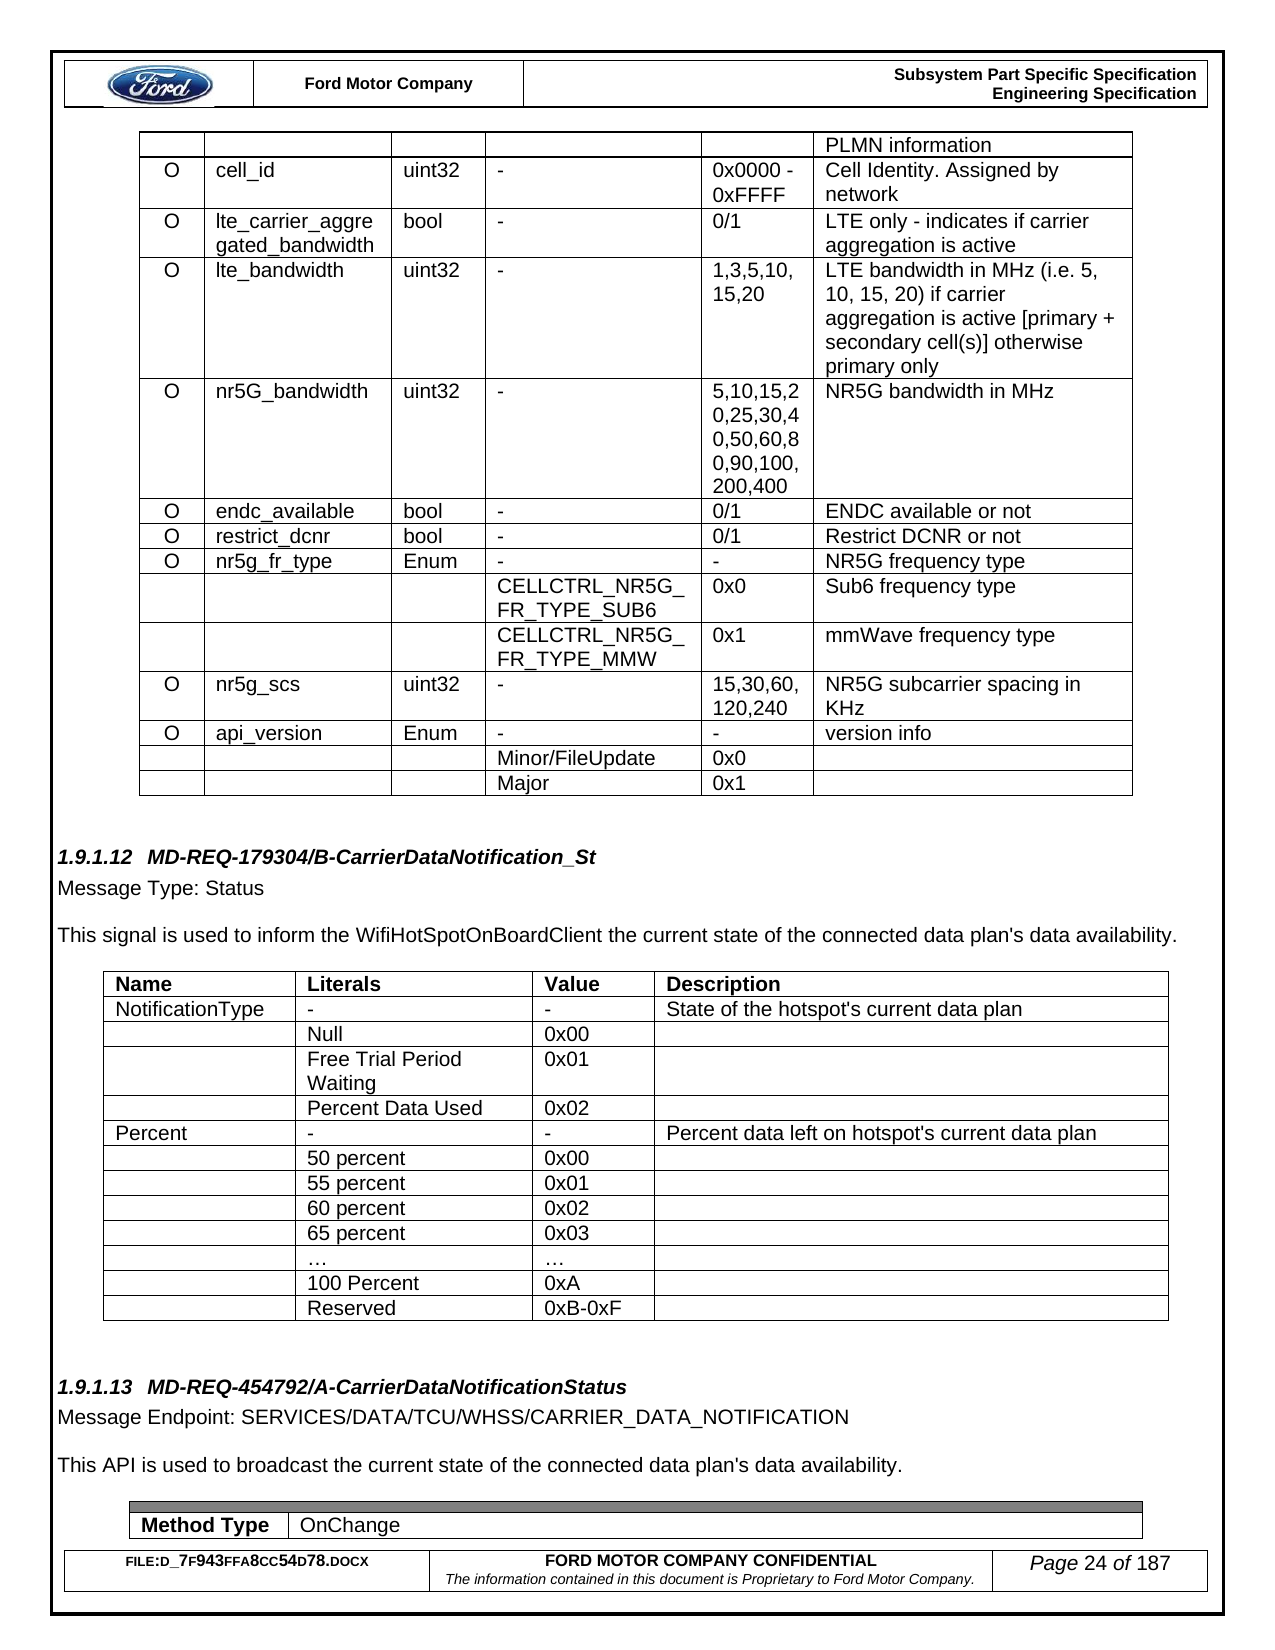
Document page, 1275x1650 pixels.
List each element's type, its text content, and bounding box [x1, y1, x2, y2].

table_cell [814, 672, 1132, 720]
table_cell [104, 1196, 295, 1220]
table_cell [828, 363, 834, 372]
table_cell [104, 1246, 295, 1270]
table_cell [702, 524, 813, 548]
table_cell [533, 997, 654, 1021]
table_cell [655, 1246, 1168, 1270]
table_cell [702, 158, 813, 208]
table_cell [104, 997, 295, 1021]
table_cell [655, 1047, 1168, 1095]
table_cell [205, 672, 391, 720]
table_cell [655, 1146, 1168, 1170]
picture [103, 61, 215, 107]
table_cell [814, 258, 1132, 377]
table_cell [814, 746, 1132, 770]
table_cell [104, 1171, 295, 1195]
subtitle MD-REQ-454792/A-CarrierDataNotificationStatus [57, 1375, 1215, 1399]
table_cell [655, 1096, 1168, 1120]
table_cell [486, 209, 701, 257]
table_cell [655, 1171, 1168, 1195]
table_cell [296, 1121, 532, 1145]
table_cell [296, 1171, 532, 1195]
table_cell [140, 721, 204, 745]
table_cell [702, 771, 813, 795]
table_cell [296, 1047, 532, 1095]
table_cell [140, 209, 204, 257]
text This API is used to broadcast the current state of the connected data plan's data availability. [57, 1453, 1215, 1477]
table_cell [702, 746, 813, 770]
text Message Endpoint: SERVICES/DATA/TCU/WHSS/CARRIER_DATA_NOTIFICATION [57, 1405, 1215, 1429]
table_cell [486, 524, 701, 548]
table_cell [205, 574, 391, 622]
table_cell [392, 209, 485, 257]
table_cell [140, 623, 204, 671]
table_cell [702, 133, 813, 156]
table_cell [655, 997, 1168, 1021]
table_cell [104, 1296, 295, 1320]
subtitle MD-REQ-179304/B-CarrierDataNotification_St [57, 845, 1215, 869]
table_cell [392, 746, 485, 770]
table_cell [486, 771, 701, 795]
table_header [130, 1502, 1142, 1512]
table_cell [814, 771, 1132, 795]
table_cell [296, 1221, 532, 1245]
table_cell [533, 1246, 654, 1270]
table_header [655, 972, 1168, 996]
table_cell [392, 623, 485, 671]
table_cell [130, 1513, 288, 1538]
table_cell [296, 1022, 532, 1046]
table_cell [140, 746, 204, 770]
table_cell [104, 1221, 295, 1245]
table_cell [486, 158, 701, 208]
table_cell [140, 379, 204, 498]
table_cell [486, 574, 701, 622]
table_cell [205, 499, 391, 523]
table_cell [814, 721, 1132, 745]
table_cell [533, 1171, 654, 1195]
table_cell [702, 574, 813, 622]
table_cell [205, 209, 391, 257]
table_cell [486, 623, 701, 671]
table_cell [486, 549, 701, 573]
text This signal is used to inform the WifiHotSpotOnBoardClient the current state of the connected data plan's data availability. [57, 923, 1215, 947]
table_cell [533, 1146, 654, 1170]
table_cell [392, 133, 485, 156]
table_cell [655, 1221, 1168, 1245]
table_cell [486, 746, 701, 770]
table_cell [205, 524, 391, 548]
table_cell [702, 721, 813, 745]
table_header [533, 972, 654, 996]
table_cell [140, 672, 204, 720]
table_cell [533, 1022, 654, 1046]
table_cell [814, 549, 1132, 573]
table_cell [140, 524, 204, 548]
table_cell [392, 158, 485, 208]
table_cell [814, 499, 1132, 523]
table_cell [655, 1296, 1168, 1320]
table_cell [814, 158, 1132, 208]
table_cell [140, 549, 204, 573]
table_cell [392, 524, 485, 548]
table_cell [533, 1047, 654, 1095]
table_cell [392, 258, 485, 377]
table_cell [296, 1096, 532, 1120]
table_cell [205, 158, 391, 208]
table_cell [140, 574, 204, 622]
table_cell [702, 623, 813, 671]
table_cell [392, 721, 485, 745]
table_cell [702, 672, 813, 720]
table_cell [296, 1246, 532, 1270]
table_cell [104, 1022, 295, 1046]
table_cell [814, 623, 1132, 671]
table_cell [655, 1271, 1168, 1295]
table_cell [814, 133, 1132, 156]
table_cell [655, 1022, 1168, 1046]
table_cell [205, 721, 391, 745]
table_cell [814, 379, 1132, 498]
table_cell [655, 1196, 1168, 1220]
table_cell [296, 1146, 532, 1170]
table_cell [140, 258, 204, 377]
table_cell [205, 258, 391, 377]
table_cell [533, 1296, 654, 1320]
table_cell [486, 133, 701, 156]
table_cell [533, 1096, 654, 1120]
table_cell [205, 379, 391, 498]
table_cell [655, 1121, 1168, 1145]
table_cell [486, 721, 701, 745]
text Message Type: Status [57, 875, 1215, 899]
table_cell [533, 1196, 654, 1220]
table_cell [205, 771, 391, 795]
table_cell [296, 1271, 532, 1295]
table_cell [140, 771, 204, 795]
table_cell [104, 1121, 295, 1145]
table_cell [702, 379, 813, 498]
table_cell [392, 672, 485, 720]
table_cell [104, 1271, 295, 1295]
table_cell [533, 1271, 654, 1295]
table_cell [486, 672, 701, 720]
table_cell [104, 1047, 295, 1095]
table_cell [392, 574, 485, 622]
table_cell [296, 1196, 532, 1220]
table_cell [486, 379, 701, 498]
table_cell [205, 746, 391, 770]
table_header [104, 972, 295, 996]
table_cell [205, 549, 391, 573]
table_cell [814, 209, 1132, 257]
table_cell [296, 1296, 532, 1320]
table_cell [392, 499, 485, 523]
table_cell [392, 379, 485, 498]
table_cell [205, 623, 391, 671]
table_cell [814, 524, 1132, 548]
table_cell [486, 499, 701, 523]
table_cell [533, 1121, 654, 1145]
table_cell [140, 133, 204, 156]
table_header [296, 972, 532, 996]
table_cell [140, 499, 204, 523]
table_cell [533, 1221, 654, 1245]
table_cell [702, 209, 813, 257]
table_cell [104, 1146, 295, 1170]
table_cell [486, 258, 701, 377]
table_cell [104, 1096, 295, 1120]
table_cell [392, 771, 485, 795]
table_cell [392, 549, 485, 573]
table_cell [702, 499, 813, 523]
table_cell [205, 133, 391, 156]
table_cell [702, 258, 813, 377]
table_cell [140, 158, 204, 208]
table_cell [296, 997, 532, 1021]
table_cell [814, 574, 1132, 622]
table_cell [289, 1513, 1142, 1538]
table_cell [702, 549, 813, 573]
